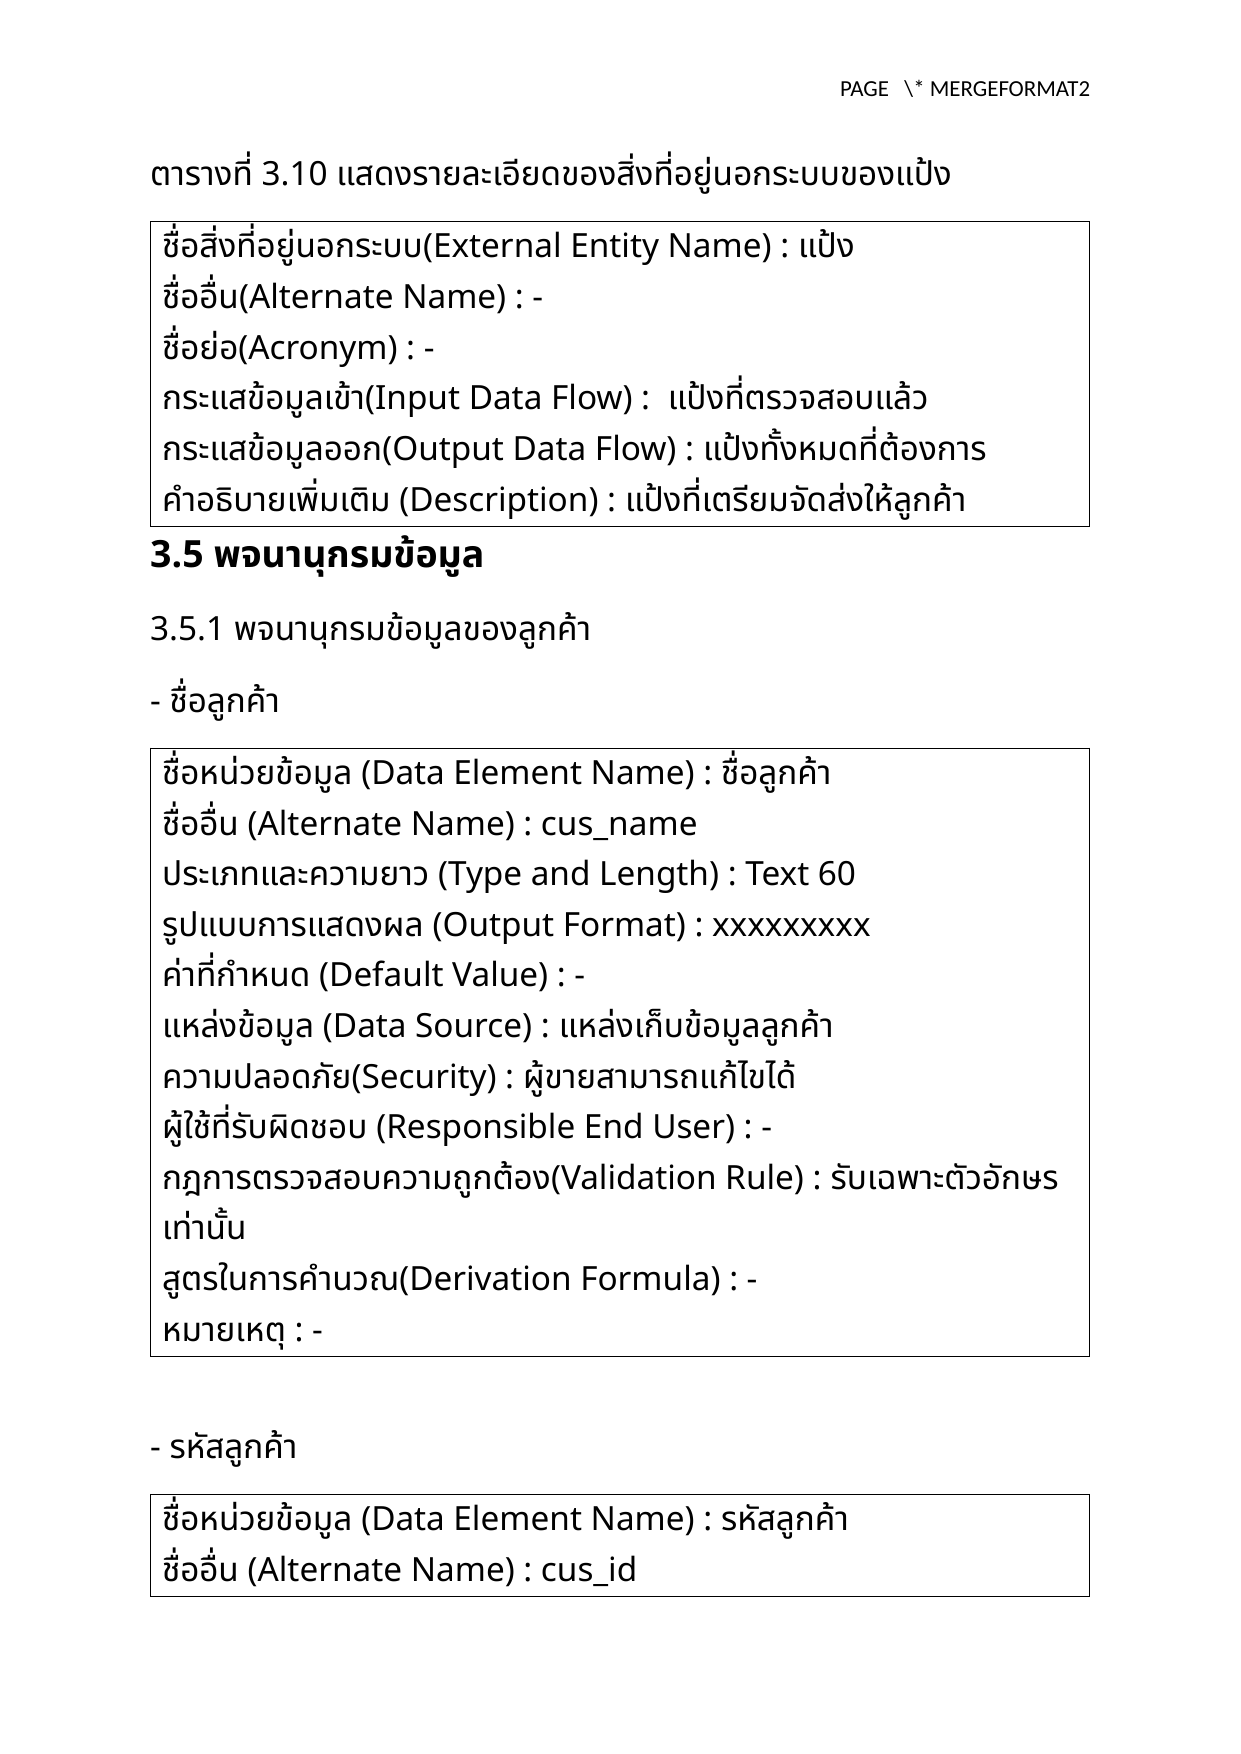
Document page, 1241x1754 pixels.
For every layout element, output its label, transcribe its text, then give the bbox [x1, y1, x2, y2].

text 3.5.1 พจนานุกรมข้อมูลของลูกค้า [150, 605, 1090, 656]
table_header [151, 1495, 1089, 1596]
table_header ชื่อสิ่งที่อยู่นอกระบบ(External Entity Name) : แป้ง ชื่ออื่น(Alternate Name) : - ชื่อย่อ(Acronym) : - กระแสข้อมูลเข้า(Input Data Flow) : แป้งที่ตรวจสอบแล้ว กระแสข้อมูลออก(Output Data Flow) : แป้งทั้งหมดที่ต้องการ คำอธิบายเพิ่มเติม (Description) : แป้งที่เตรียมจัดส่งให้ลูกค้า [151, 222, 1089, 526]
text ตารางที่ 3.10 แสดงรายละเอียดของสิ่งที่อยู่นอกระบบของแป้ง [150, 150, 1090, 201]
table_header ชื่อหน่วยข้อมูล (Data Element Name) : ชื่อลูกค้า ชื่ออื่น (Alternate Name) : cus_name ประเภทและความยาว (Type and Length) : Text 60 รูปแบบการแสดงผล (Output Format) : xxxxxxxxx ค่าที่กำหนด (Default Value) : - แหล่งข้อมูล (Data Source) : แหล่งเก็บข้อมูลลูกค้า ความปลอดภัย(Security) : ผู้ขายสามารถแก้ไขได้ ผู้ใช้ที่รับผิดชอบ (Responsible End User) : - กฎการตรวจสอบความถูกต้อง(Validation Rule) : รับเฉพาะตัวอักษรเท่านั้น สูตรในการคำนวณ(Derivation Formula) : - หมายเหตุ : - [151, 749, 1089, 1356]
text 3.5 พจนานุกรมข้อมูล [150, 527, 1090, 584]
text - รหัสลูกค้า [150, 1423, 1090, 1473]
text - ชื่อลูกค้า [150, 676, 1090, 727]
